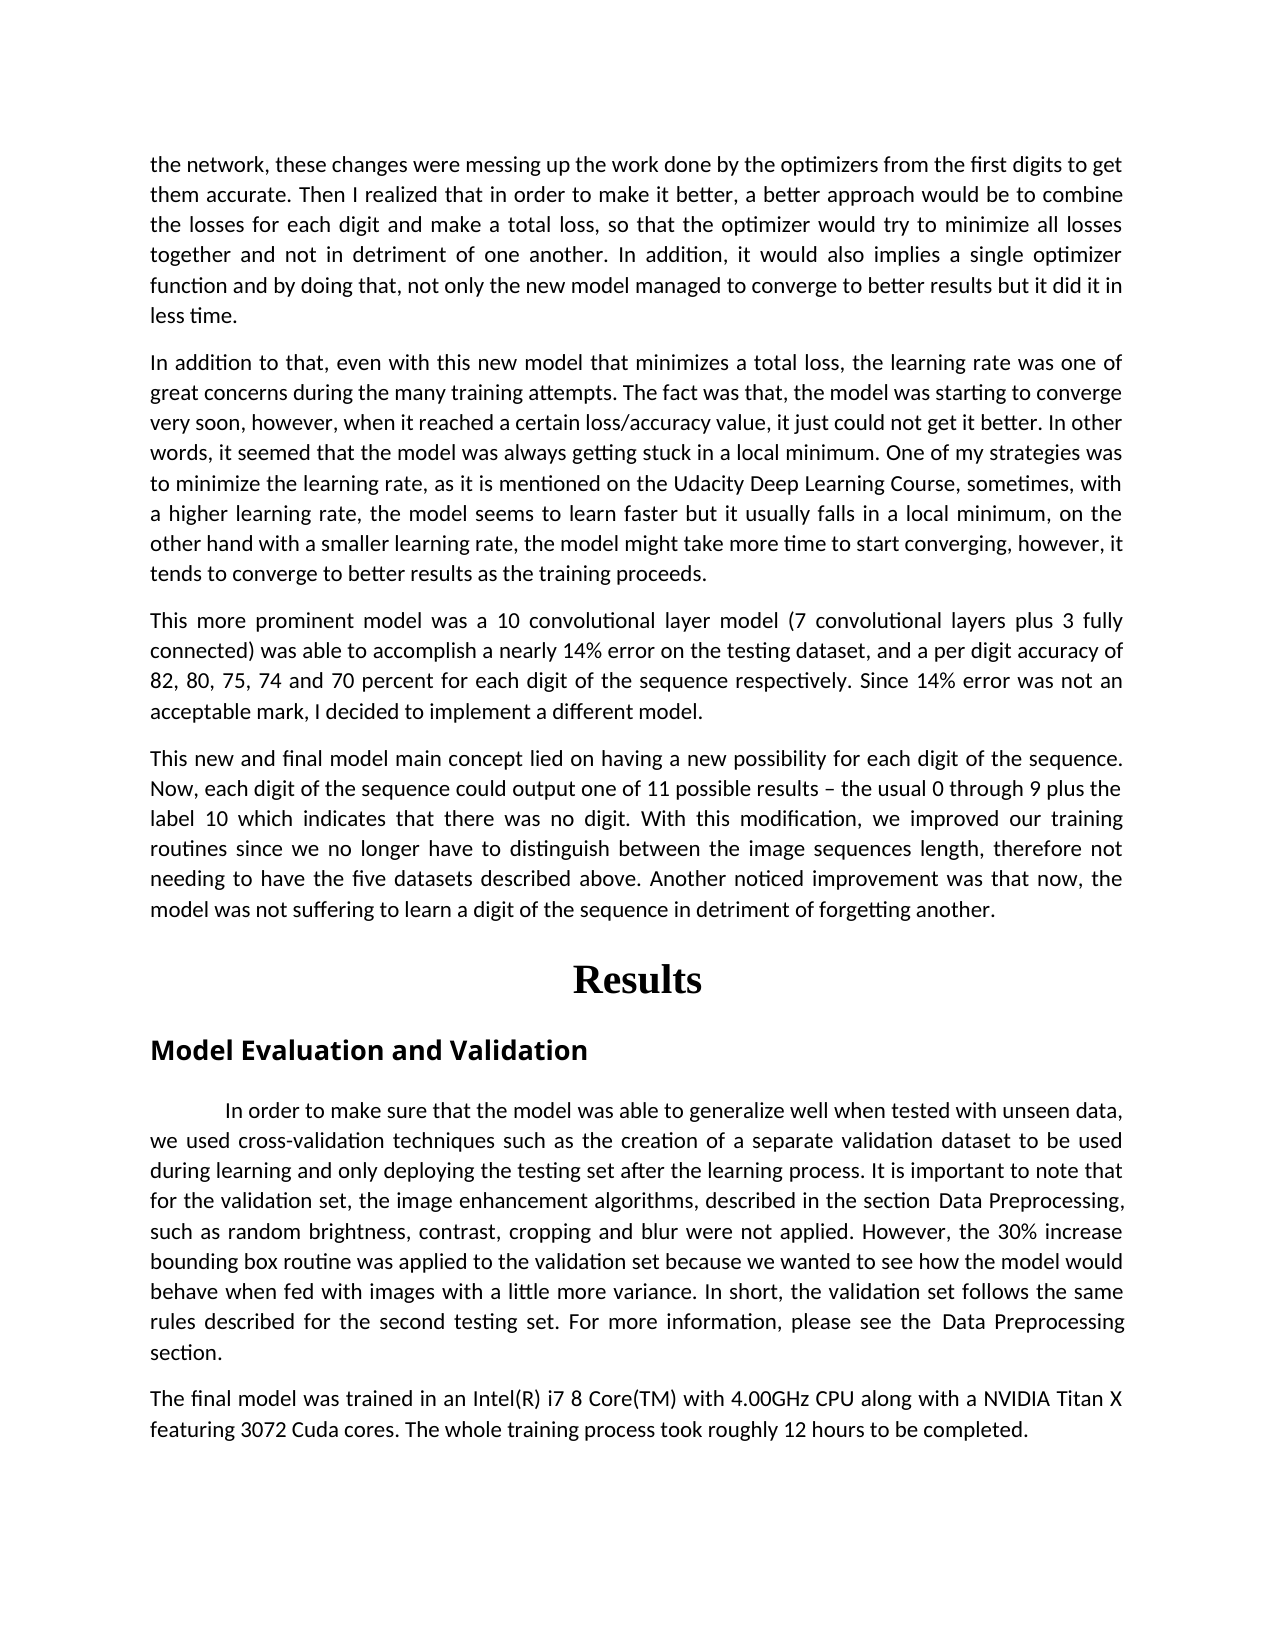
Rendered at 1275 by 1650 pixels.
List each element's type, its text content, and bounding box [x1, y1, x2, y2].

text In order to make sure that the model was able to generalize well when tested with unseen data, we used cross-validation techniques such as the creation of a separate validation dataset to be used during learning and only deploying the testing set after the learning process. It is important to note that for the validation set, the image enhancement algorithms, described in the section Data Preprocessing, such as random brightness, contrast, cropping and blur were not applied. However, the 30% increase bounding box routine was applied to the validation set because we wanted to see how the model would behave when fed with images with a little more variance. In short, the validation set follows the same rules described for the second testing set. For more information, please see the Data Preprocessing section. [150, 1096, 1125, 1366]
subtitle Results [150, 954, 1125, 1002]
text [150, 150, 1125, 329]
text The final model was trained in an Intel(R) i7 8 Core(TM) with 4.00GHz CPU along with a NVIDIA Titan X featuring 3072 Cuda cores. The whole training process took roughly 12 hours to be completed. [150, 1384, 1125, 1443]
text This more prominent model was a 10 convolutional layer model (7 convolutional layers plus 3 fully connected) was able to accomplish a nearly 14% error on the testing dataset, and a per digit accuracy of 82, 80, 75, 74 and 70 percent for each digit of the sequence respectively. Since 14% error was not an acceptable mark, I decided to implement a different model. [150, 606, 1125, 725]
text This new and final model main concept lied on having a new possibility for each digit of the sequence. Now, each digit of the sequence could output one of 11 possible results – the usual 0 through 9 plus the label 10 which indicates that there was no digit. With this modification, we improved our training routines since we no longer have to distinguish between the image sequences length, therefore not needing to have the five datasets described above. Another noticed improvement was that now, the model was not suffering to learn a digit of the sequence in detriment of forgetting another. [150, 744, 1125, 923]
subtitle Model Evaluation and Validation [150, 1031, 1125, 1068]
text In addition to that, even with this new model that minimizes a total loss, the learning rate was one of great concerns during the many training attempts. The fact was that, the model was starting to converge very soon, however, when it reached a certain loss/accuracy value, it just could not get it better. In other words, it seemed that the model was always getting stuck in a local minimum. One of my strategies was to minimize the learning rate, as it is mentioned on the Udacity Deep Learning Course, sometimes, with a higher learning rate, the model seems to learn faster but it usually falls in a local minimum, on the other hand with a smaller learning rate, the model might take more time to start converging, however, it tends to converge to better results as the training proceeds. [150, 348, 1125, 587]
